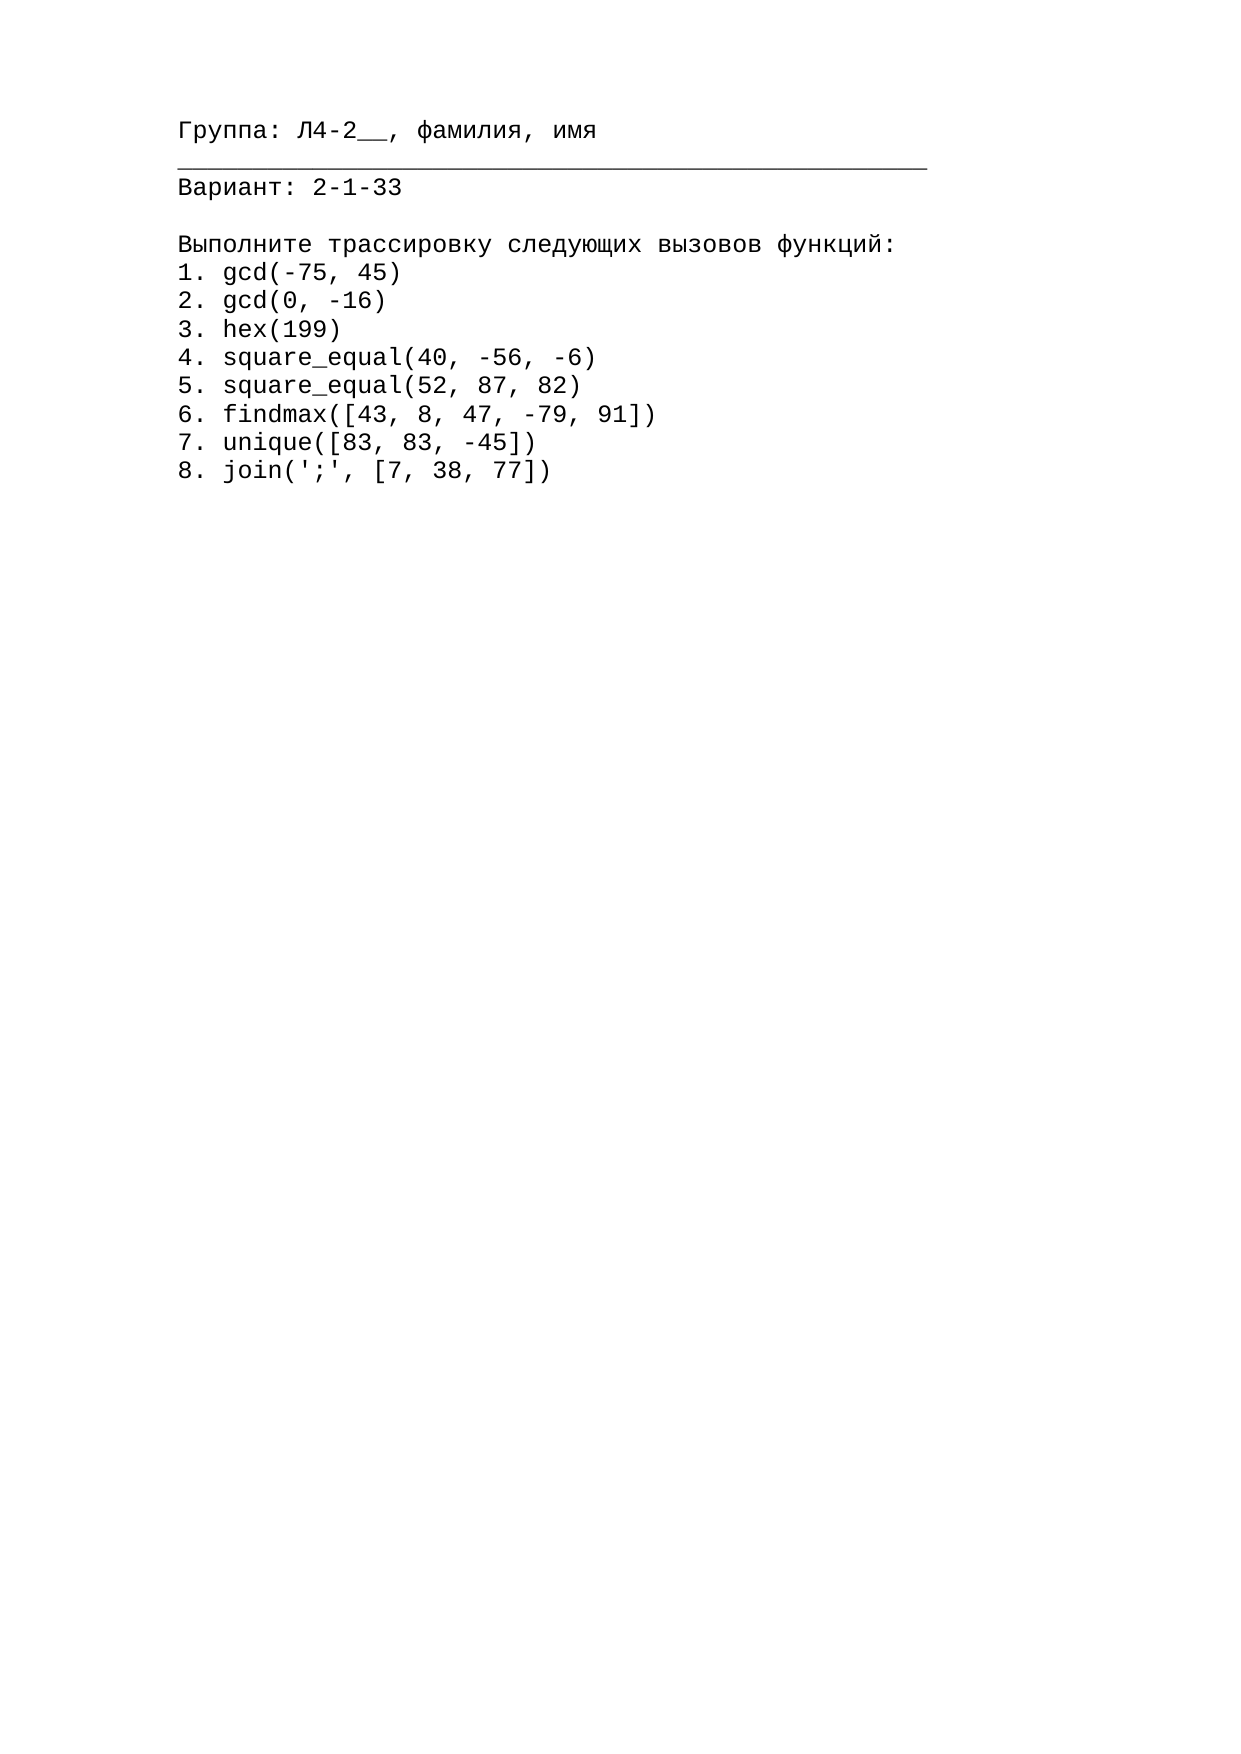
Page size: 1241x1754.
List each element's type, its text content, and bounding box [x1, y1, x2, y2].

text 3. hex(199) [177, 316, 1152, 345]
text 1. gcd(-75, 45) [177, 260, 1152, 288]
text 7. unique([83, 83, -45]) [177, 430, 1152, 458]
text 6. findmax([43, 8, 47, -79, 91]) [177, 401, 1152, 430]
text Группа: Л4-2__, фамилия, имя __________________________________________________ [177, 118, 1152, 175]
text 2. gcd(0, -16) [177, 288, 1152, 316]
text Вариант: 2-1-33 [177, 175, 1152, 203]
text Выполните трассировку следующих вызовов функций: [177, 231, 1152, 260]
text 5. square_equal(52, 87, 82) [177, 373, 1152, 401]
text 4. square_equal(40, -56, -6) [177, 345, 1152, 373]
text 8. join(';', [7, 38, 77]) [177, 458, 1152, 486]
